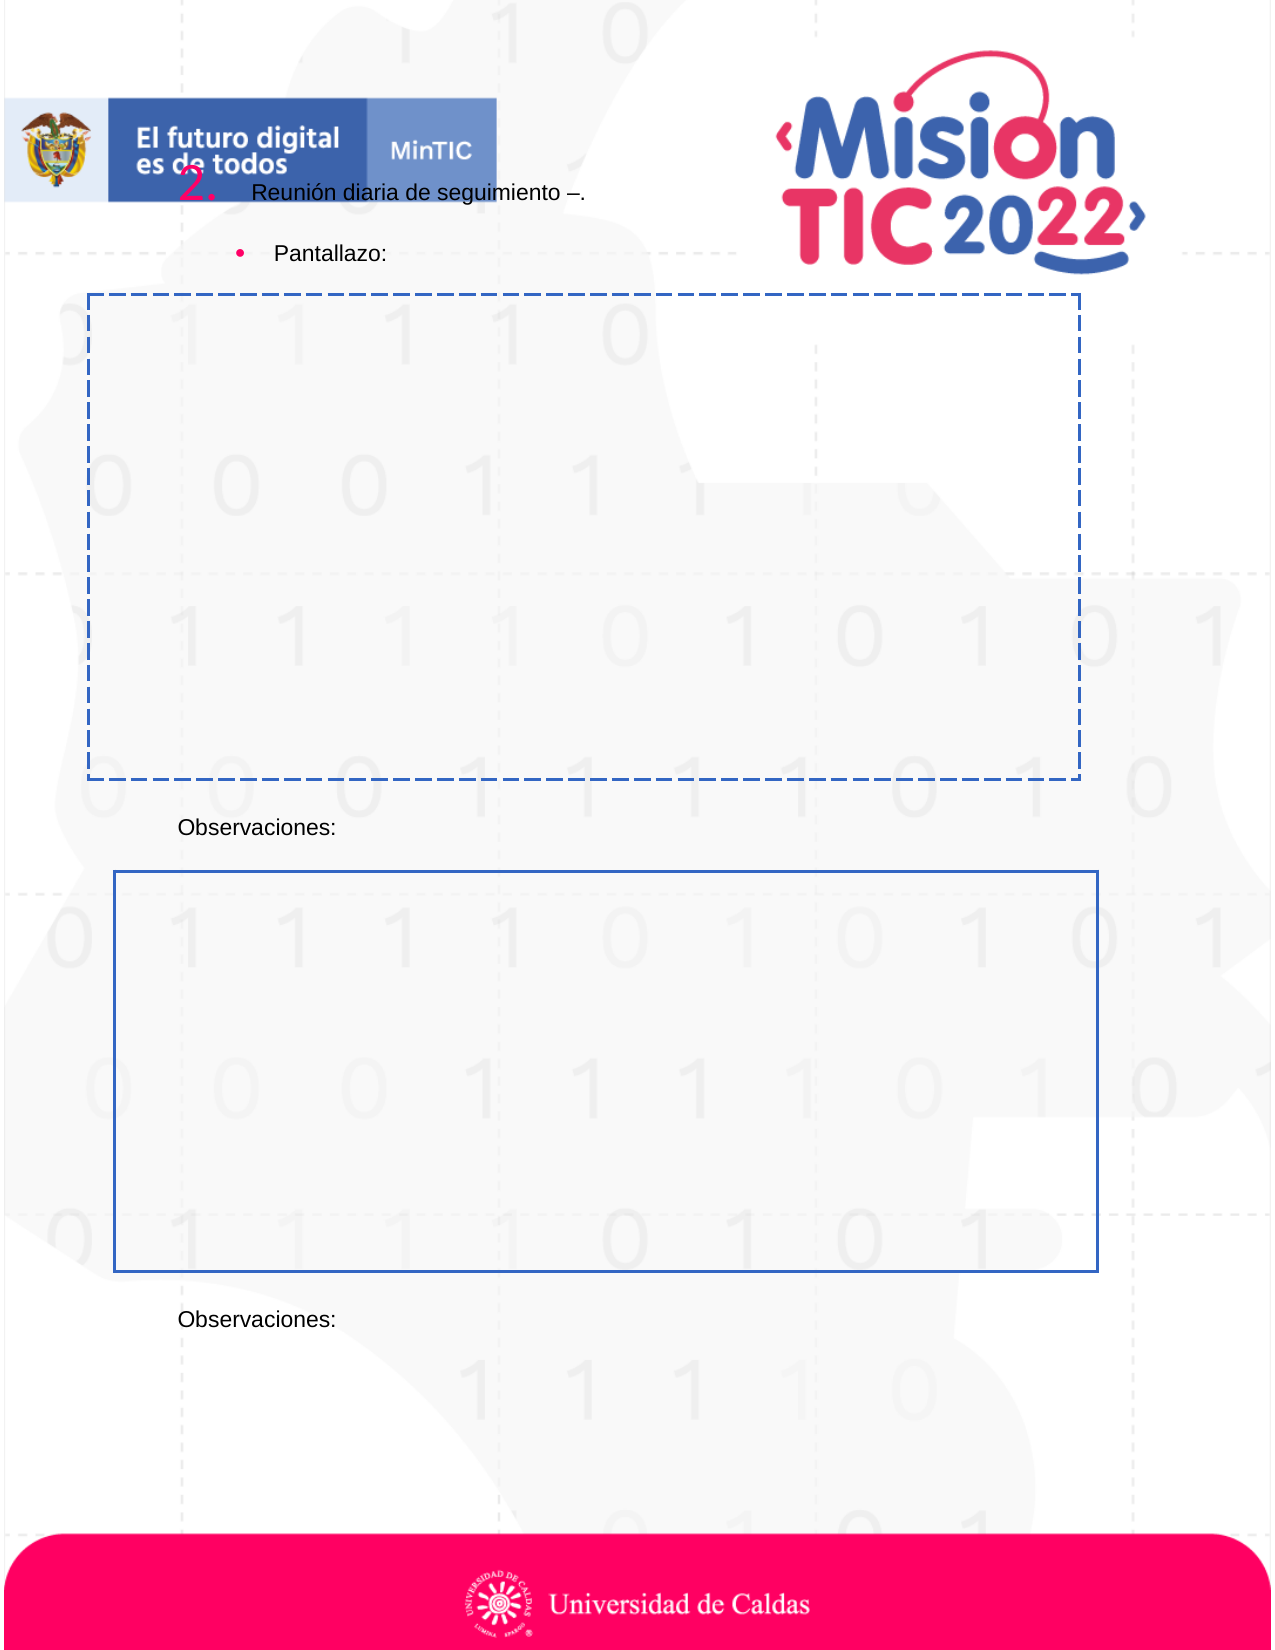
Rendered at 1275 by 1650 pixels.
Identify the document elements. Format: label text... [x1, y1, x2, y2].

text Observaciones: [177, 814, 1098, 840]
picture [4, 0, 1271, 1650]
list Pantallazo: [236, 240, 1098, 266]
table_header [89, 293, 1079, 778]
table_header [116, 873, 1096, 1270]
text Observaciones: [177, 1306, 1098, 1332]
list Reunión diaria de seguimiento –. [177, 148, 1098, 214]
